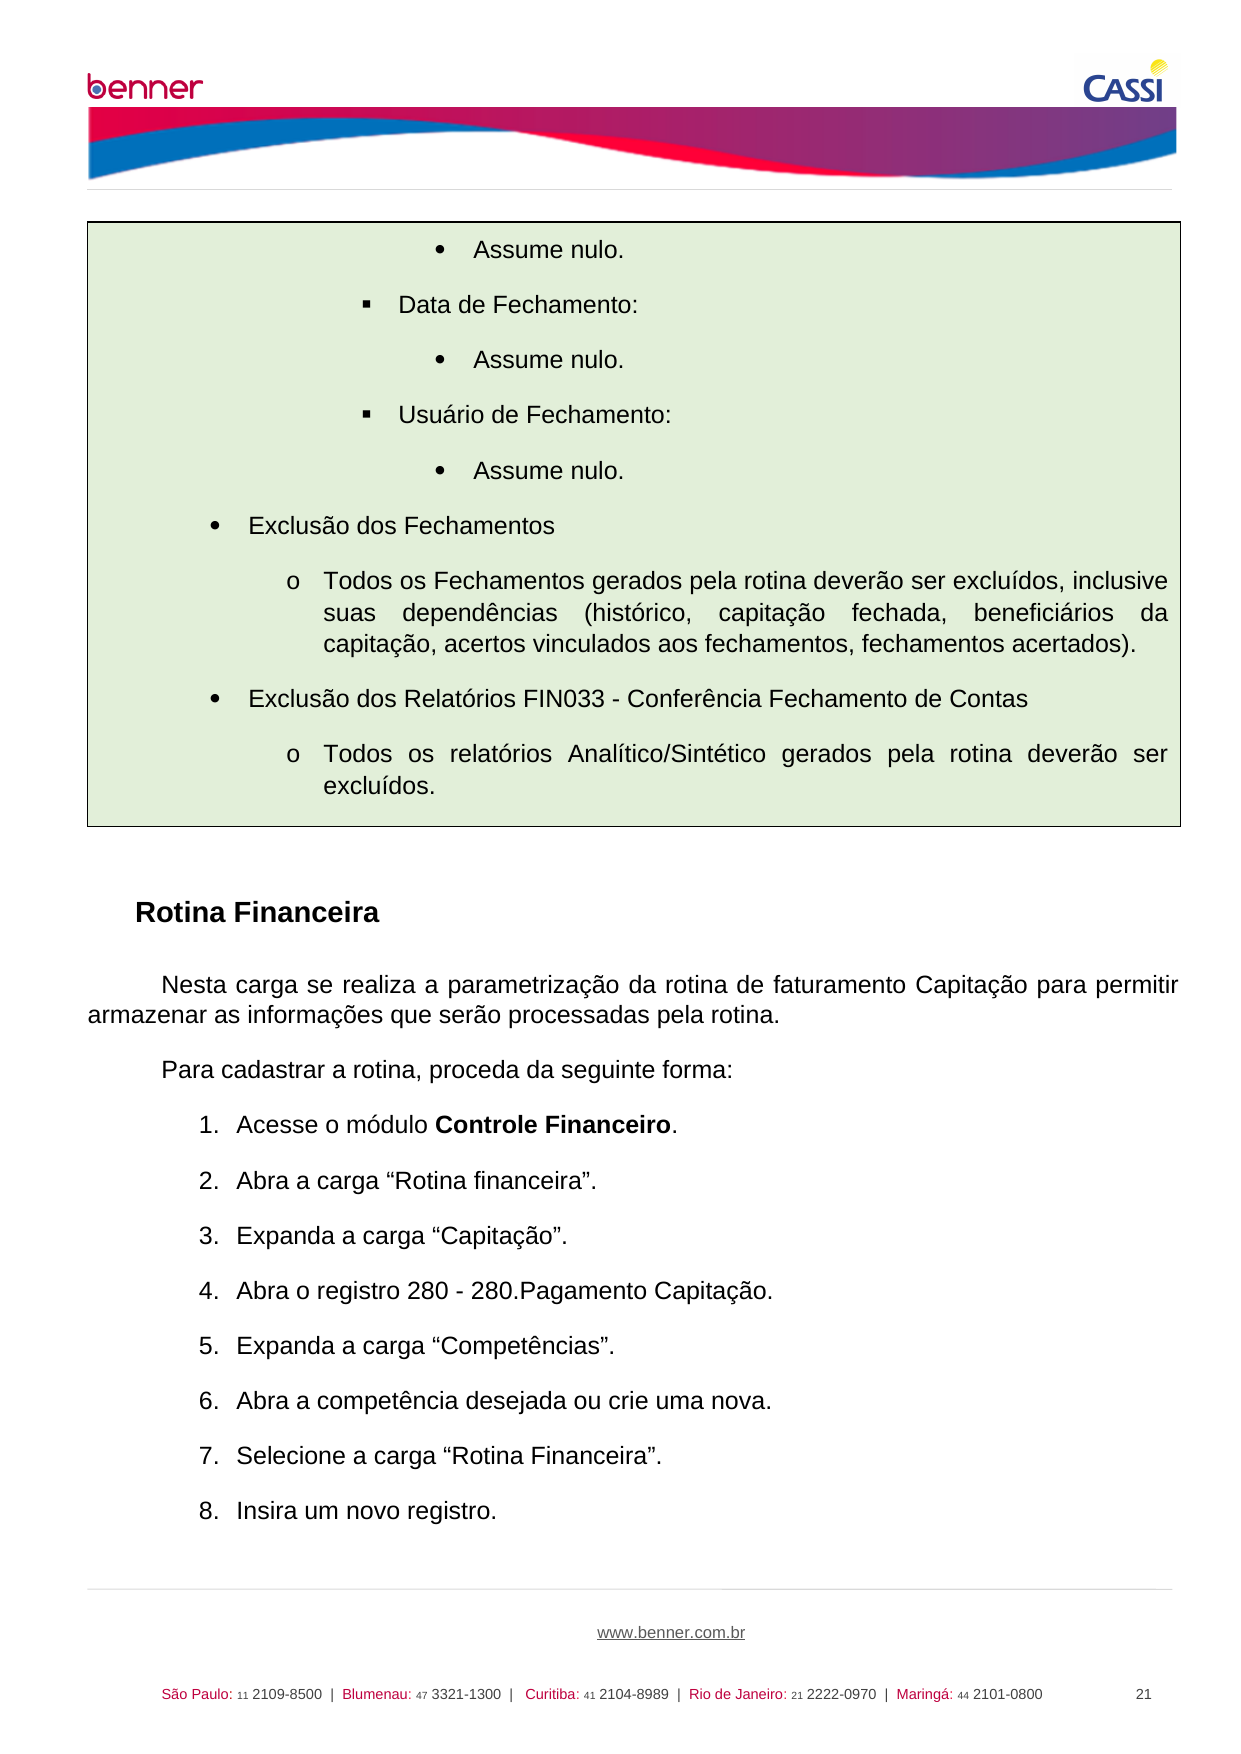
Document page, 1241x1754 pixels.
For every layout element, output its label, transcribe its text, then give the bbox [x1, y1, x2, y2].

list Selecione a carga “Rotina Financeira”. [199, 1441, 1181, 1470]
list Expanda a carga “Competências”. [199, 1331, 1181, 1360]
list Expanda a carga “Capitação”. [199, 1221, 1181, 1249]
list Acesse o módulo Controle Financeiro. [199, 1111, 1181, 1139]
list Insira um novo registro. [199, 1496, 1181, 1525]
text Nesta carga se realiza a parametrização da rotina de faturamento Capitação para permitir armazenar as informações que serão processadas pela rotina. [87, 970, 1181, 1029]
list Abra o registro 280 - 280.Pagamento Capitação. [199, 1276, 1181, 1304]
text Para cadastrar a rotina, proceda da seguinte forma: [87, 1055, 1181, 1084]
picture [87, 53, 1181, 183]
list Abra a carga “Rotina financeira”. [199, 1166, 1181, 1194]
subtitle Rotina Financeira [135, 895, 1181, 928]
list Abra a competência desejada ou crie uma nova. [199, 1386, 1181, 1415]
